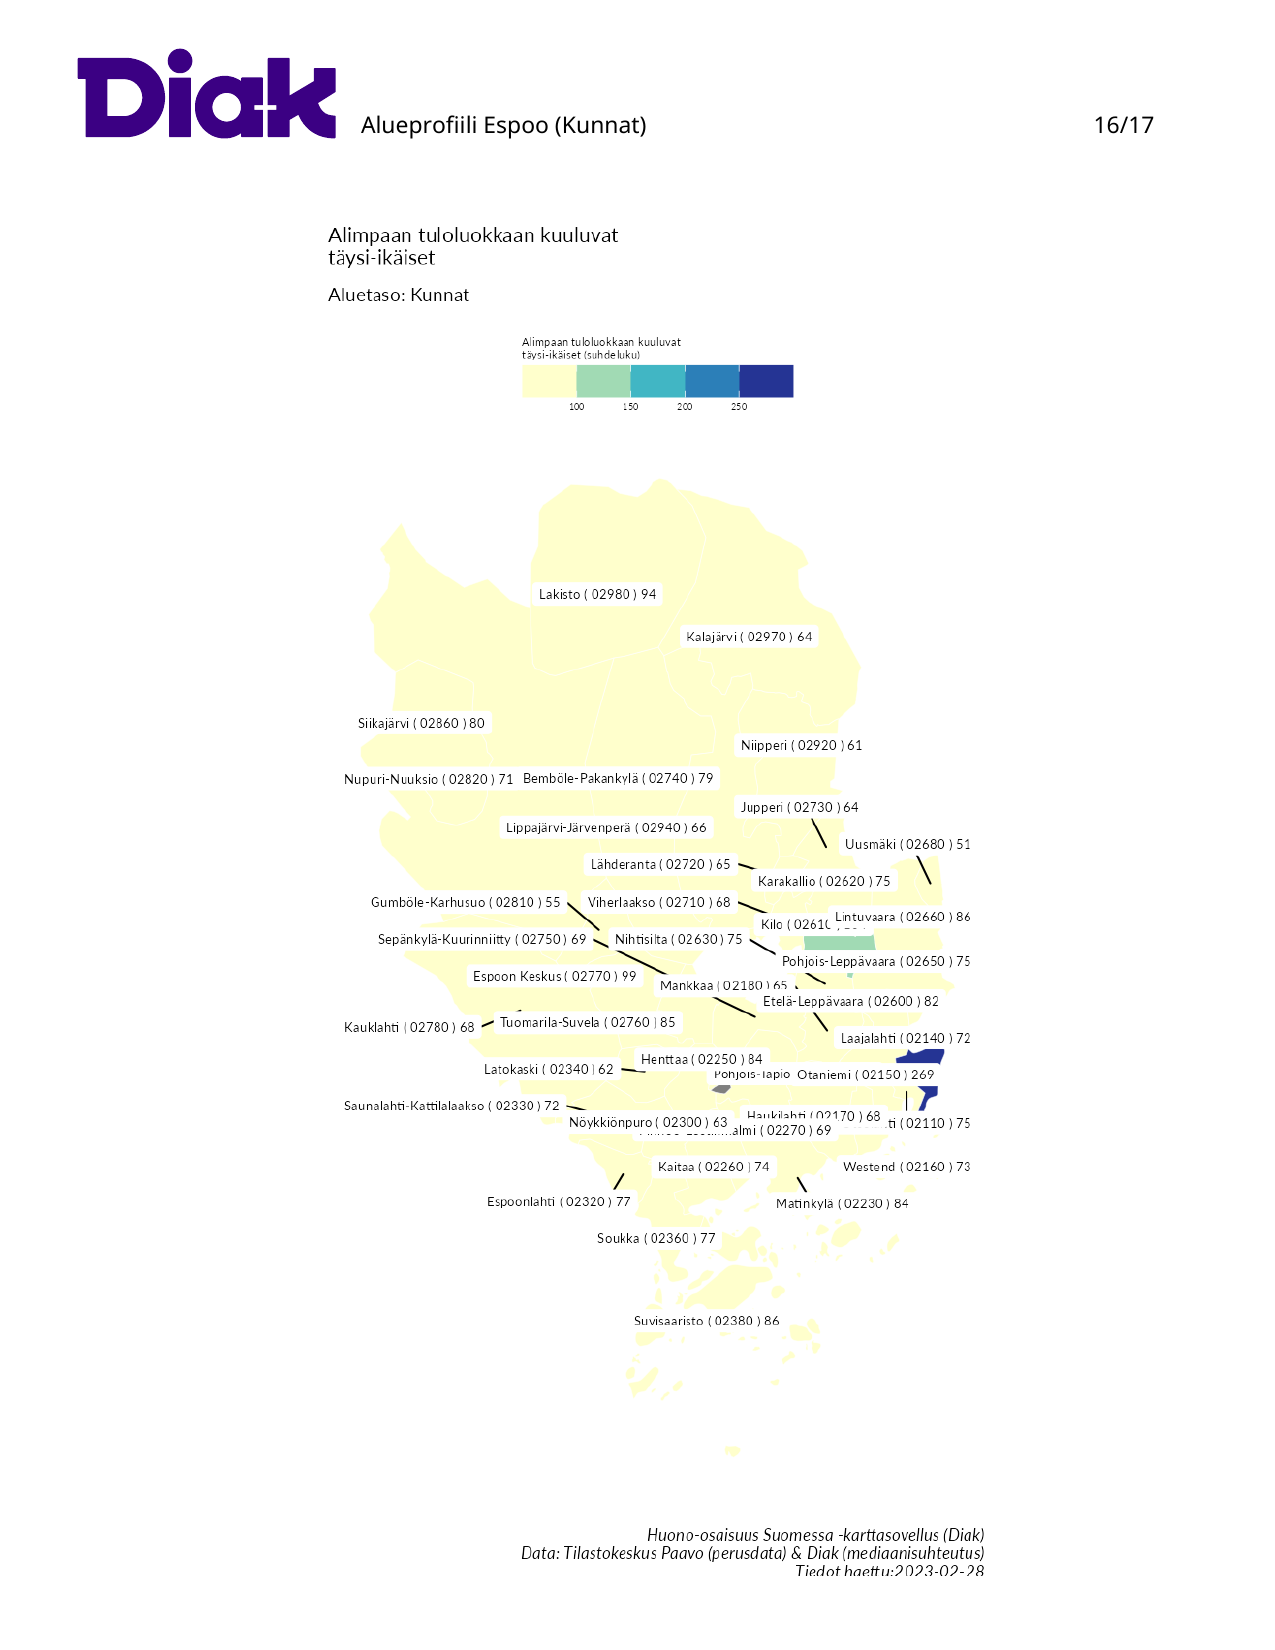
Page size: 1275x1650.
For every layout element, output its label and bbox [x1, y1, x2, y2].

picture [93, 172, 1219, 1576]
